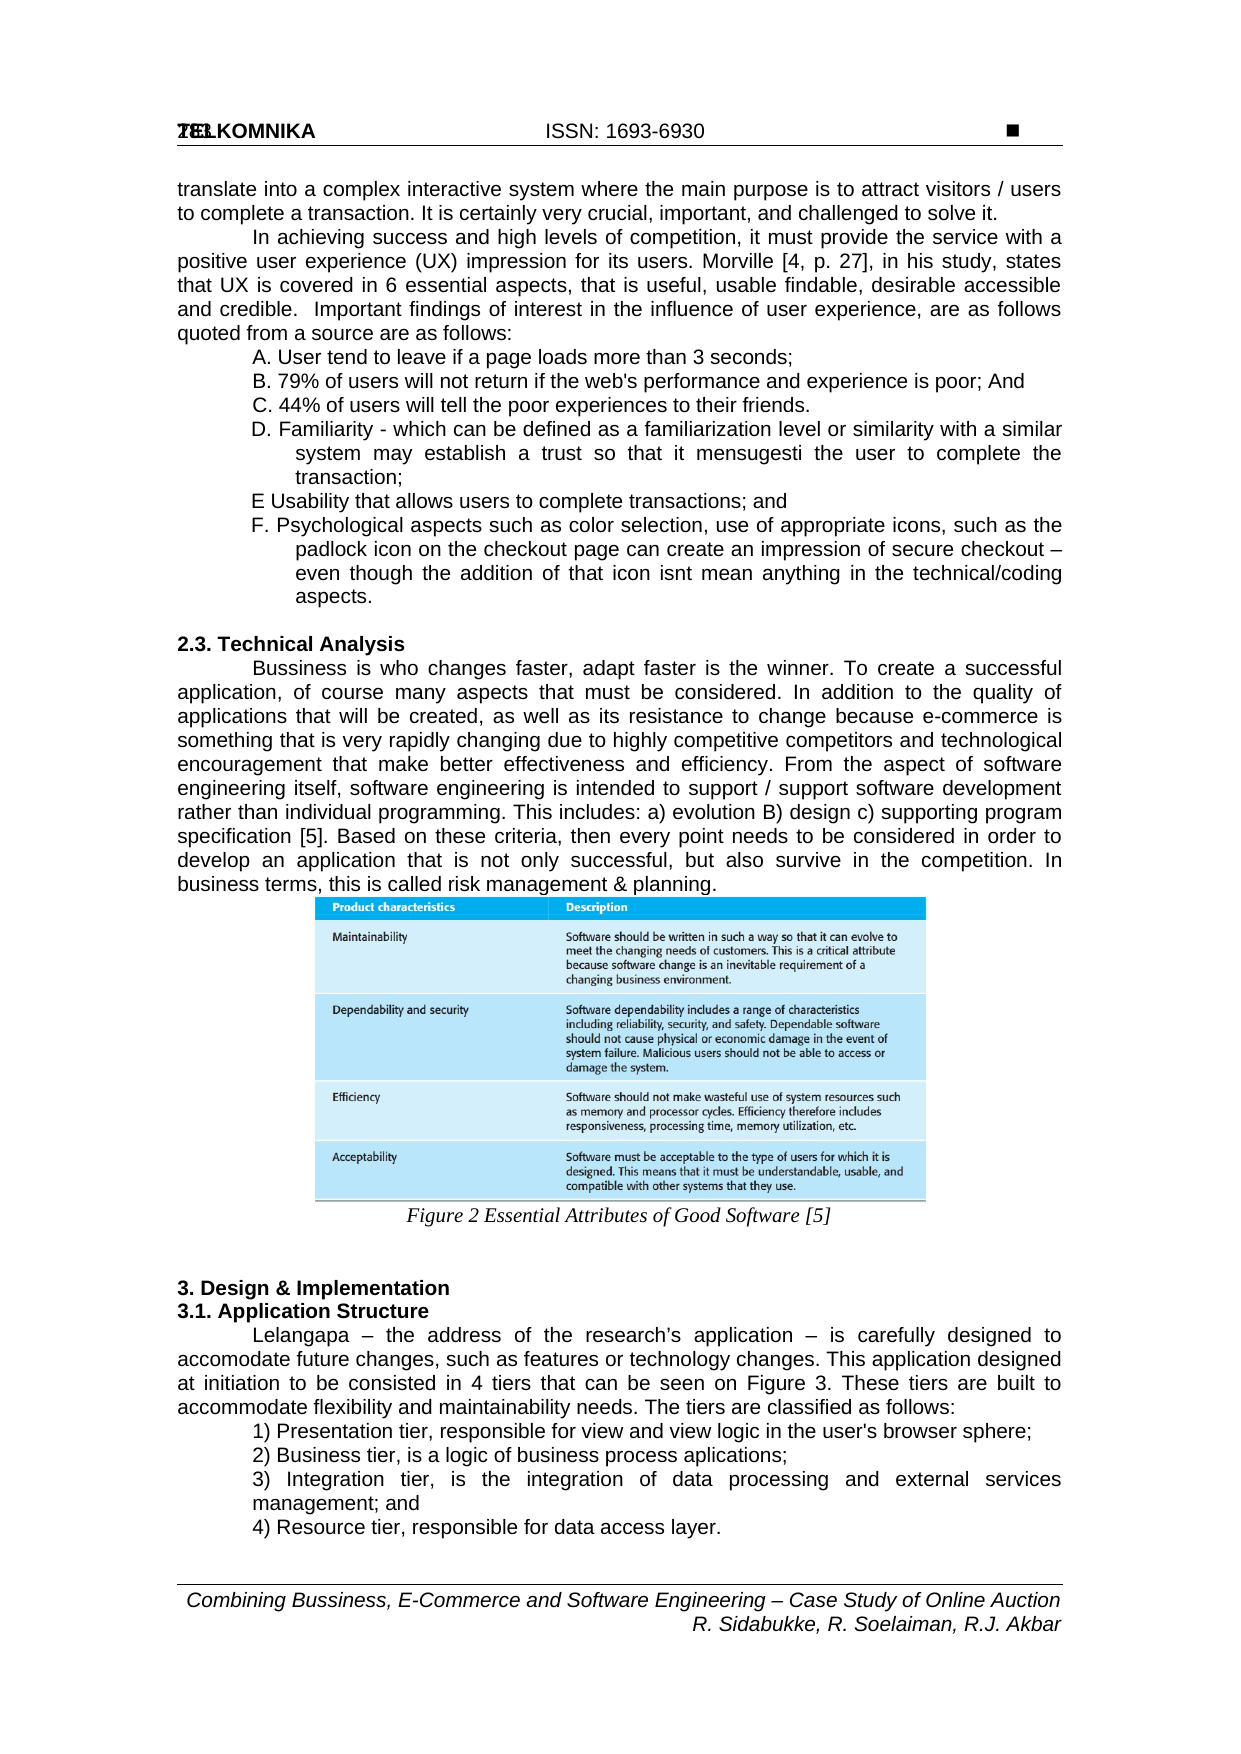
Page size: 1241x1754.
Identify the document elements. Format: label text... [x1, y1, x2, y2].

picture [312, 895, 928, 1204]
text 3. Design & Implementation [177, 1275, 1063, 1299]
text 1) Presentation tier, responsible for view and view logic in the user's browser sphere; [252, 1419, 1063, 1443]
text 4) Resource tier, responsible for data access layer. [252, 1515, 1063, 1539]
text Bussiness is who changes faster, adapt faster is the winner. To create a successful application, of course many aspects that must be considered. In addition to the quality of applications that will be created, as well as its resistance to change because e-commerce is something that is very rapidly changing due to highly competitive competitors and technological encouragement that make better effectiveness and efficiency. From the aspect of software engineering itself, software engineering is intended to support / support software development rather than individual programming. This includes: a) evolution B) design c) supporting program specification [5]. Based on these criteria, then every point needs to be considered in order to develop an application that is not only successful, but also survive in the competition. In business terms, this is called risk management & planning. [177, 656, 1063, 896]
text Lelangapa – the address of the research’s application – is carefully designed to accomodate future changes, such as features or technology changes. This application designed at initiation to be consisted in 4 tiers that can be seen on Figure 3. These tiers are built to accommodate flexibility and maintainability needs. The tiers are classified as follows: [177, 1323, 1063, 1419]
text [177, 177, 1063, 225]
text 3.1. Application Structure [177, 1299, 1063, 1323]
text C. 44% of users will tell the poor experiences to their friends. [177, 393, 1063, 417]
text F. Psychological aspects such as color selection, use of appropriate icons, such as the padlock icon on the checkout page can create an impression of secure checkout – even though the addition of that icon isnt mean anything in the technical/coding aspects. [251, 512, 1063, 608]
text A. User tend to leave if a page loads more than 3 seconds; [177, 345, 1063, 369]
text B. 79% of users will not return if the web's performance and experience is poor; And [177, 369, 1063, 393]
text In achieving success and high levels of competition, it must provide the service with a positive user experience (UX) impression for its users. Morville [4, p. 27], in his study, states that UX is covered in 6 essential aspects, that is useful, usable findable, desirable accessible and credible. Important findings of interest in the influence of user experience, are as follows quoted from a source are as follows: [177, 225, 1063, 345]
text D. Familiarity - which can be defined as a familiarization level or similarity with a similar system may establish a trust so that it mensugesti the user to complete the transaction; [251, 417, 1063, 488]
text 2) Business tier, is a logic of business process aplications; [252, 1443, 1063, 1467]
text 3) Integration tier, is the integration of data processing and external services management; and [252, 1467, 1063, 1515]
text E Usability that allows users to complete transactions; and [251, 488, 1063, 512]
text 2.3. Technical Analysis [177, 632, 1063, 656]
